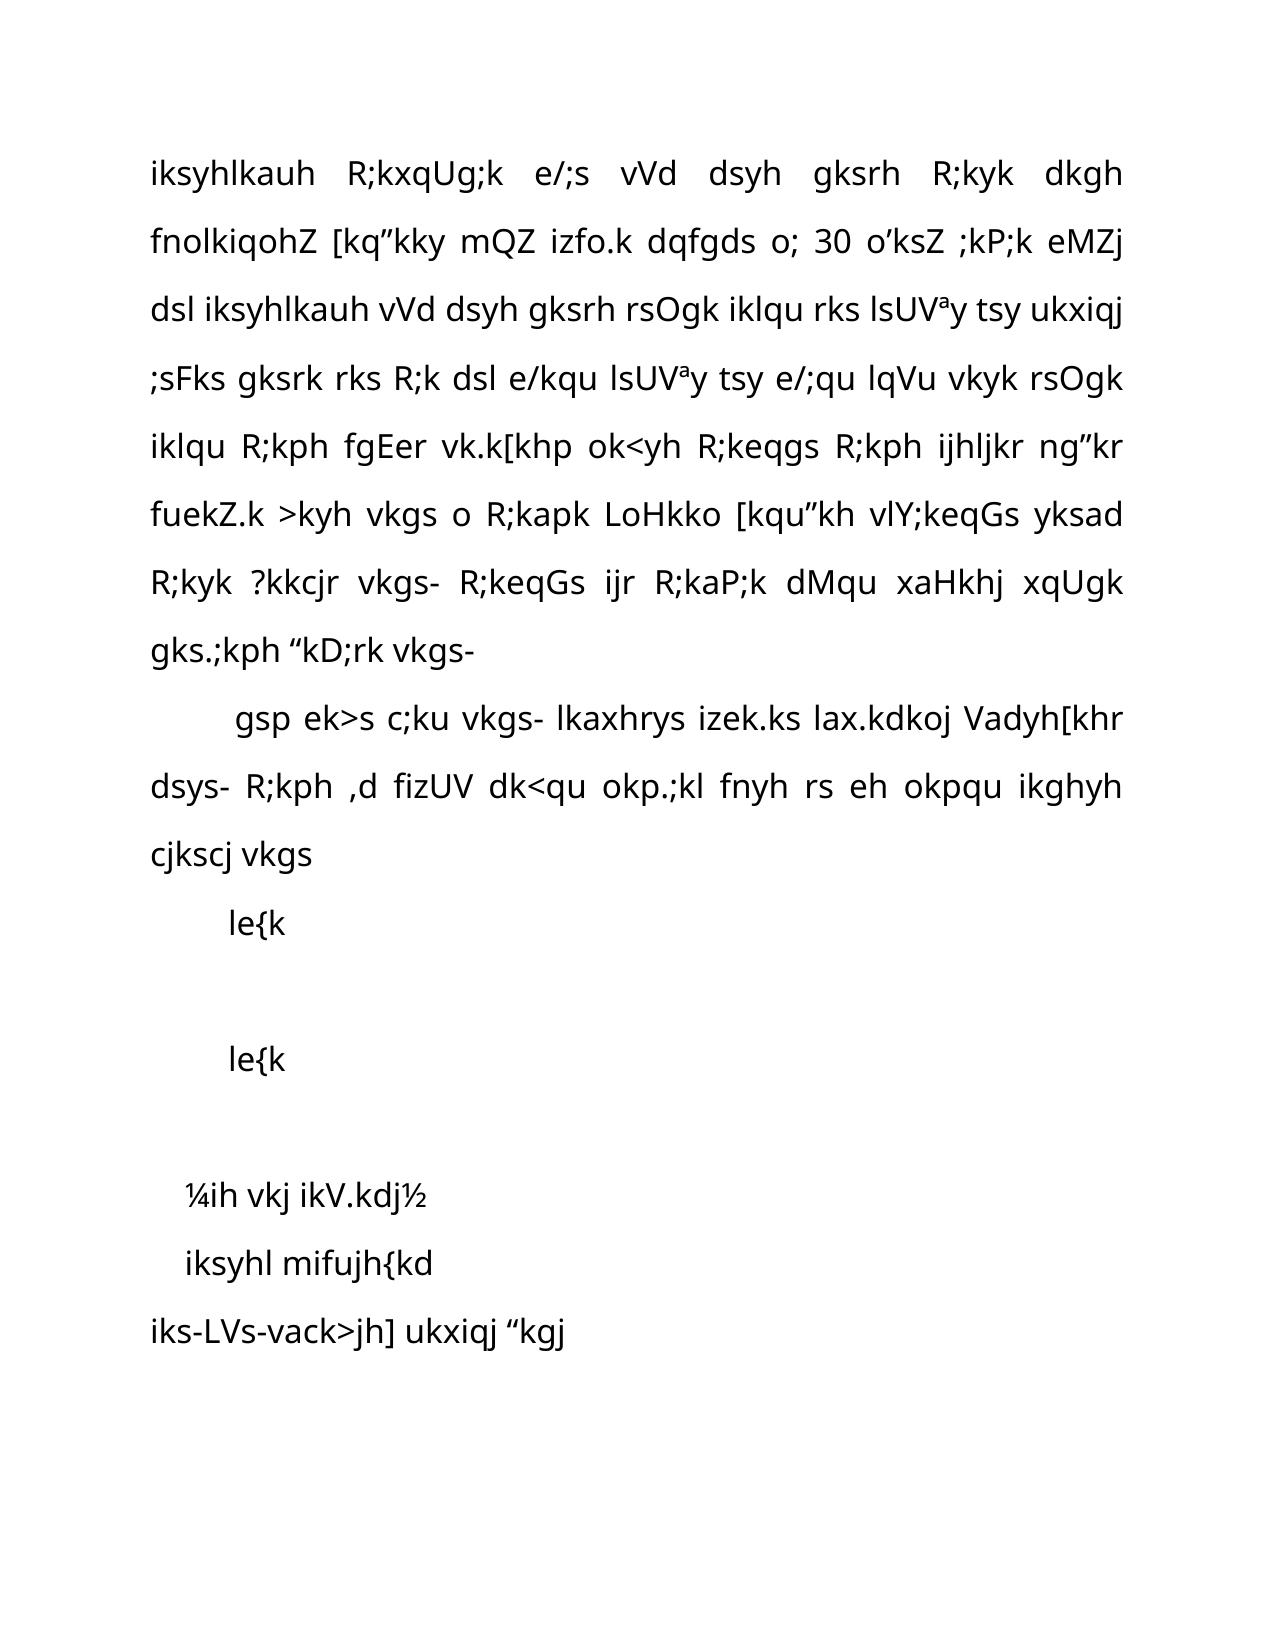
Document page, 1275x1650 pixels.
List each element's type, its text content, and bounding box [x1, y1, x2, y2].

text ¼ih vkj ikV.kdj½ [150, 1172, 1125, 1217]
text gsp ek>s c;ku vkgs- lkaxhrys izek.ks lax.kdkoj Vadyh[khr dsys- R;kph ,d fizUV dk<qu okp.;kl fnyh rs eh okpqu ikghyh cjkscj vkgs [150, 695, 1125, 877]
text iks-LVs-vack>jh] ukxiqj “kgj [150, 1308, 1125, 1353]
text le{k [150, 1036, 1125, 1081]
text iksyhl mifujh{kd [150, 1240, 1125, 1285]
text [150, 150, 1125, 672]
text le{k [150, 899, 1125, 945]
